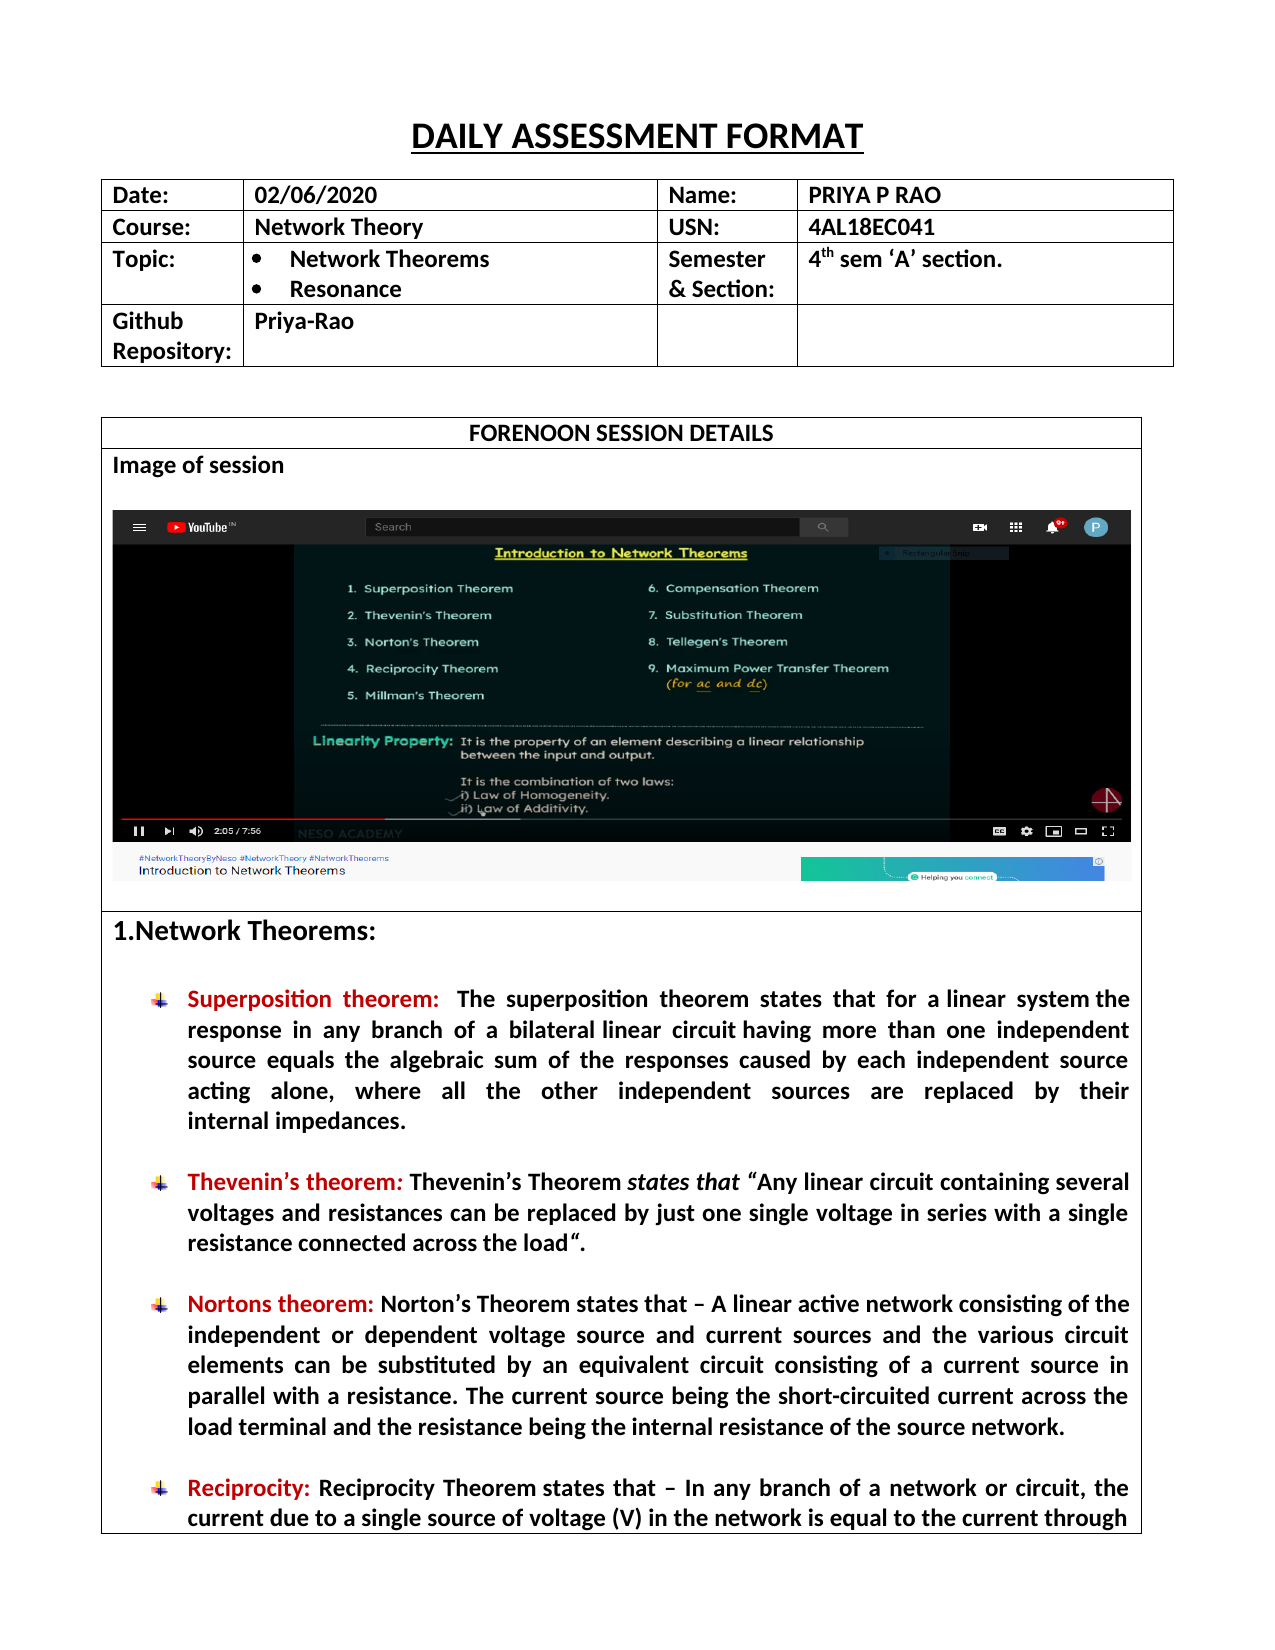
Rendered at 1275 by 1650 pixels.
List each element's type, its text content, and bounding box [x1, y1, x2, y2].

table_header 02/06/2020 [244, 180, 657, 210]
table_cell [798, 305, 1173, 366]
table_cell 4th sem ‘A’ section. [798, 243, 1173, 304]
table_cell Course: [102, 211, 243, 242]
picture [151, 991, 168, 1008]
picture [151, 1479, 168, 1496]
table_header Name: [658, 180, 797, 210]
picture [112, 510, 1132, 881]
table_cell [102, 912, 1141, 1533]
table_cell Network Theory [244, 211, 657, 242]
table_cell Topic: [102, 243, 243, 304]
table_cell Image of session [102, 449, 1141, 911]
table_cell [658, 305, 797, 366]
table_cell Github Repository: [102, 305, 243, 366]
text DAILY ASSESSMENT FORMAT [112, 112, 1162, 158]
picture [151, 1296, 168, 1313]
table_cell Priya-Rao [244, 305, 657, 366]
table_cell USN: [658, 211, 797, 242]
table_cell Semester & Section: [658, 243, 797, 304]
table_cell Network Theorems Resonance [244, 243, 657, 304]
table_header FORENOON SESSION DETAILS [102, 418, 1141, 448]
table_header Date: [102, 180, 243, 210]
picture [151, 1174, 168, 1191]
table_header PRIYA P RAO [798, 180, 1173, 210]
table_cell 4AL18EC041 [798, 211, 1173, 242]
